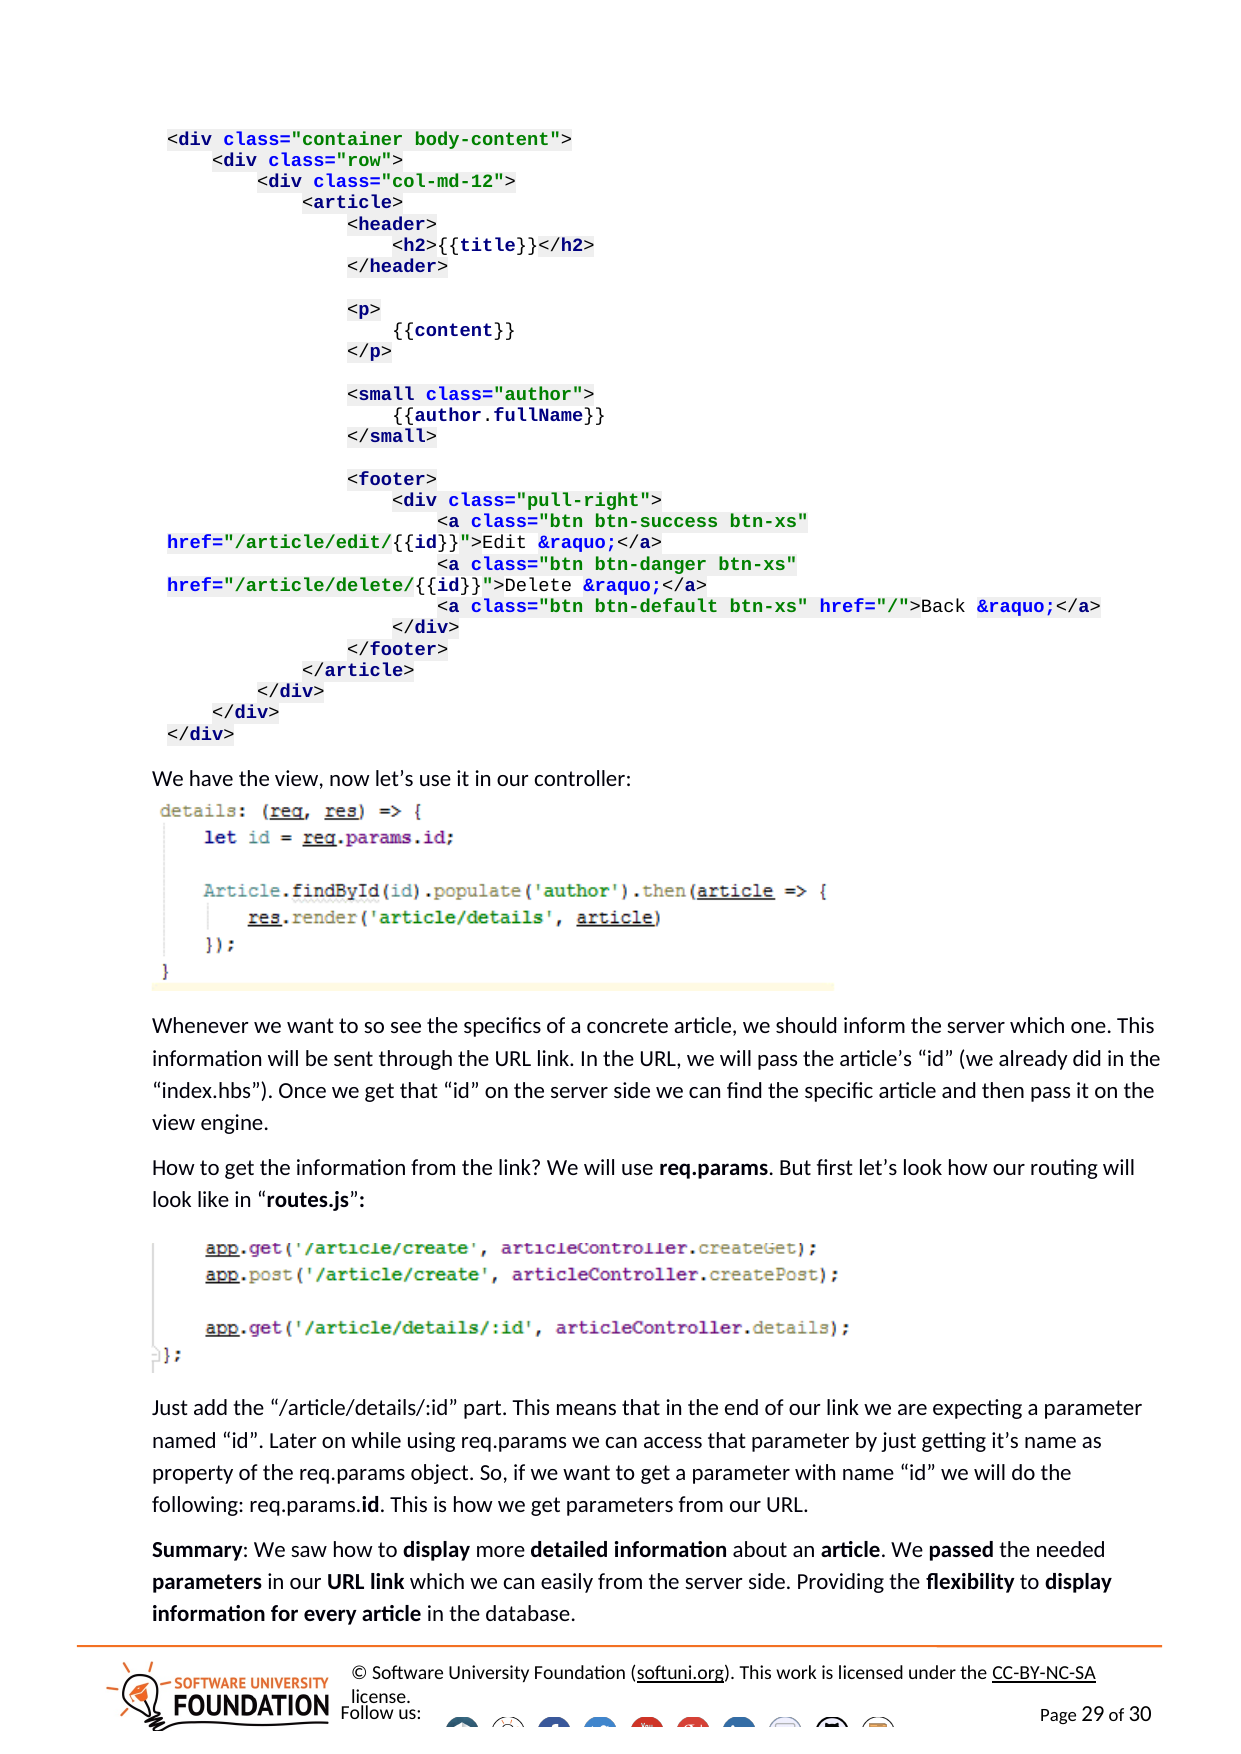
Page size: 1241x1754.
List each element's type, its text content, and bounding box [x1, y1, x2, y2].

picture [861, 1717, 895, 1727]
picture [105, 1661, 329, 1731]
picture [676, 1717, 710, 1727]
picture [537, 1717, 571, 1727]
picture [583, 1717, 617, 1727]
picture [445, 1717, 478, 1727]
picture [722, 1717, 756, 1727]
picture [815, 1717, 848, 1727]
text Summary: We saw how to display more detailed information about an article. We passed the needed parameters in our URL link which we can easily from the server side. Providing the flexibility to display information for every article in the database. [152, 1535, 1163, 1627]
text How to get the information from the link? We will use req.params. But first let’s look how our routing will look like in “routes.js”: [152, 1153, 1163, 1213]
picture [151, 795, 835, 991]
picture [491, 1717, 525, 1727]
picture [768, 1717, 802, 1727]
picture [630, 1717, 663, 1727]
picture [151, 1243, 883, 1373]
text We have the view, now let’s use it in our controller: [152, 95, 1163, 792]
